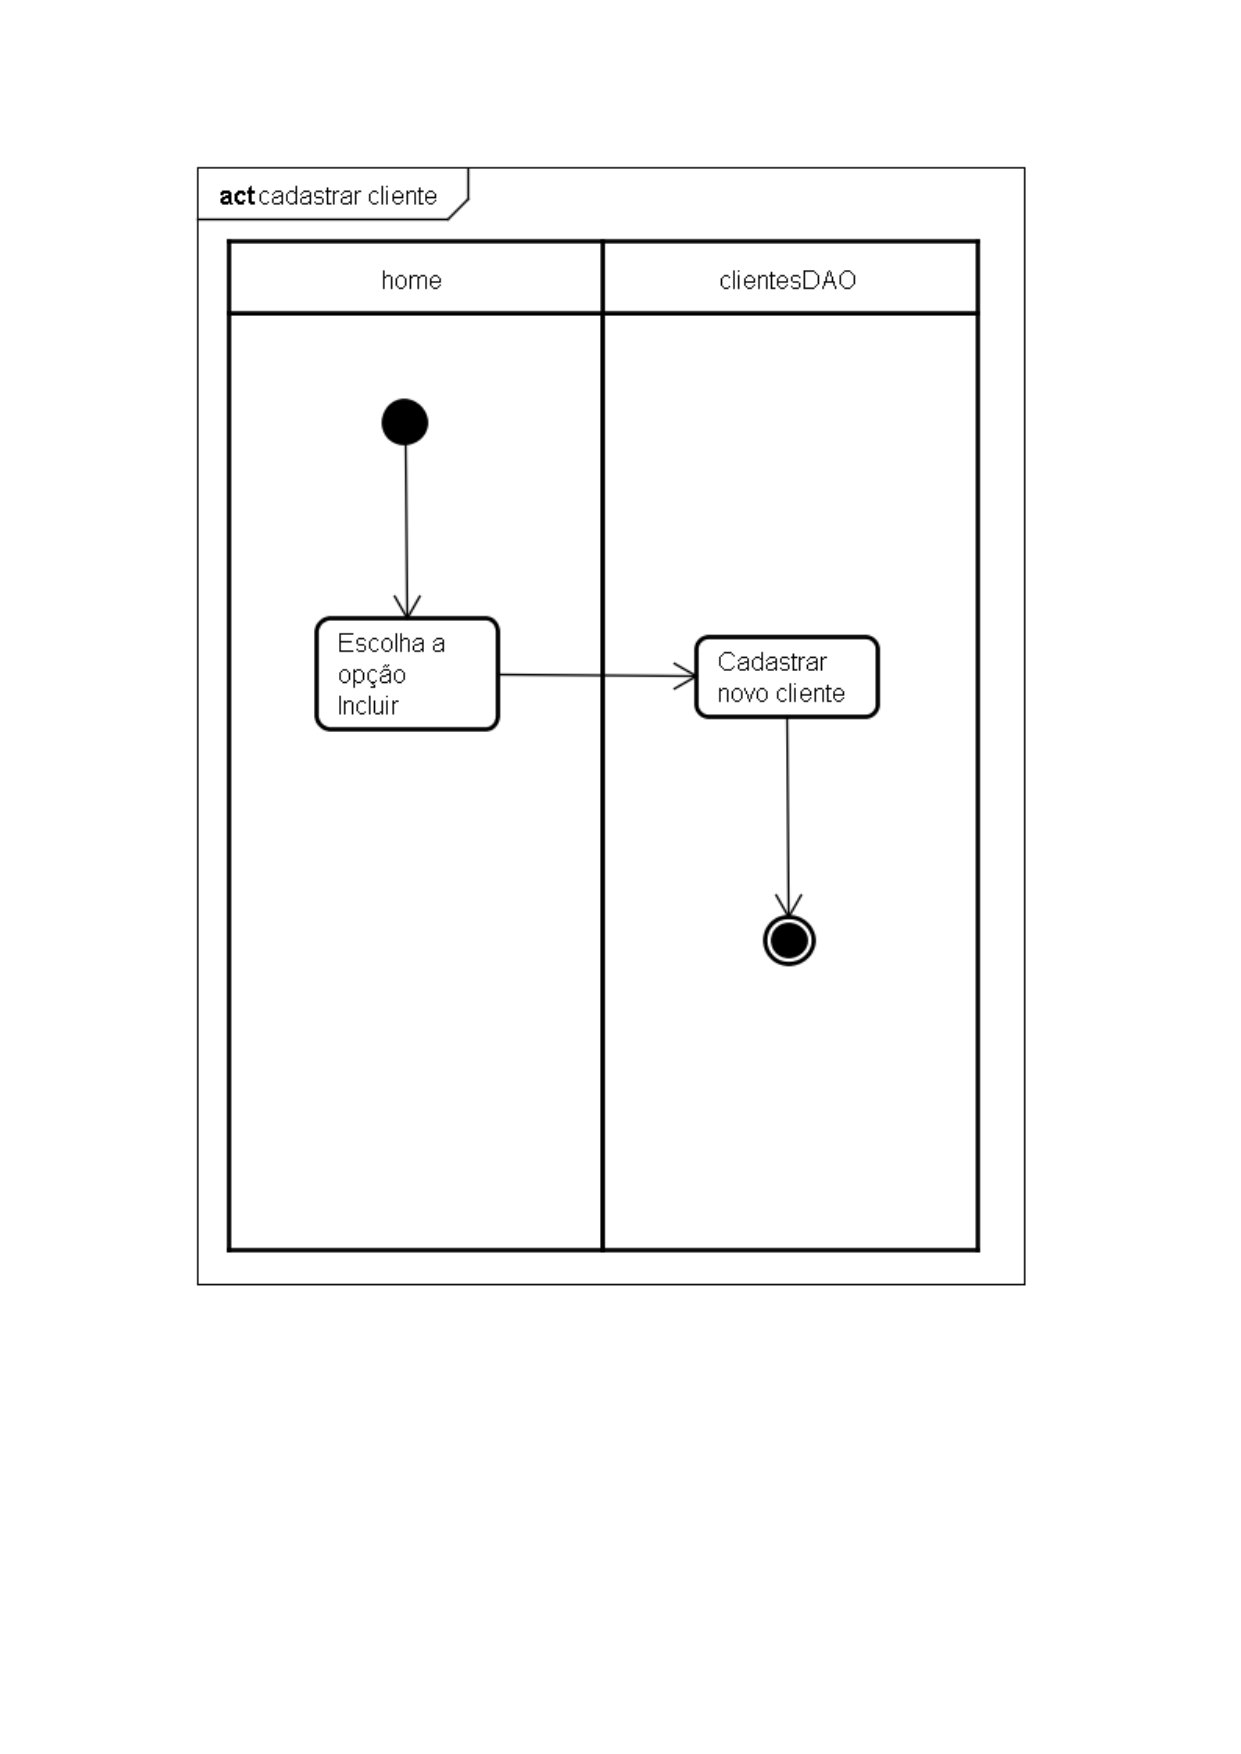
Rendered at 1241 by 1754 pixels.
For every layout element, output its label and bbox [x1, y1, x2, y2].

picture [177, 147, 1043, 1306]
